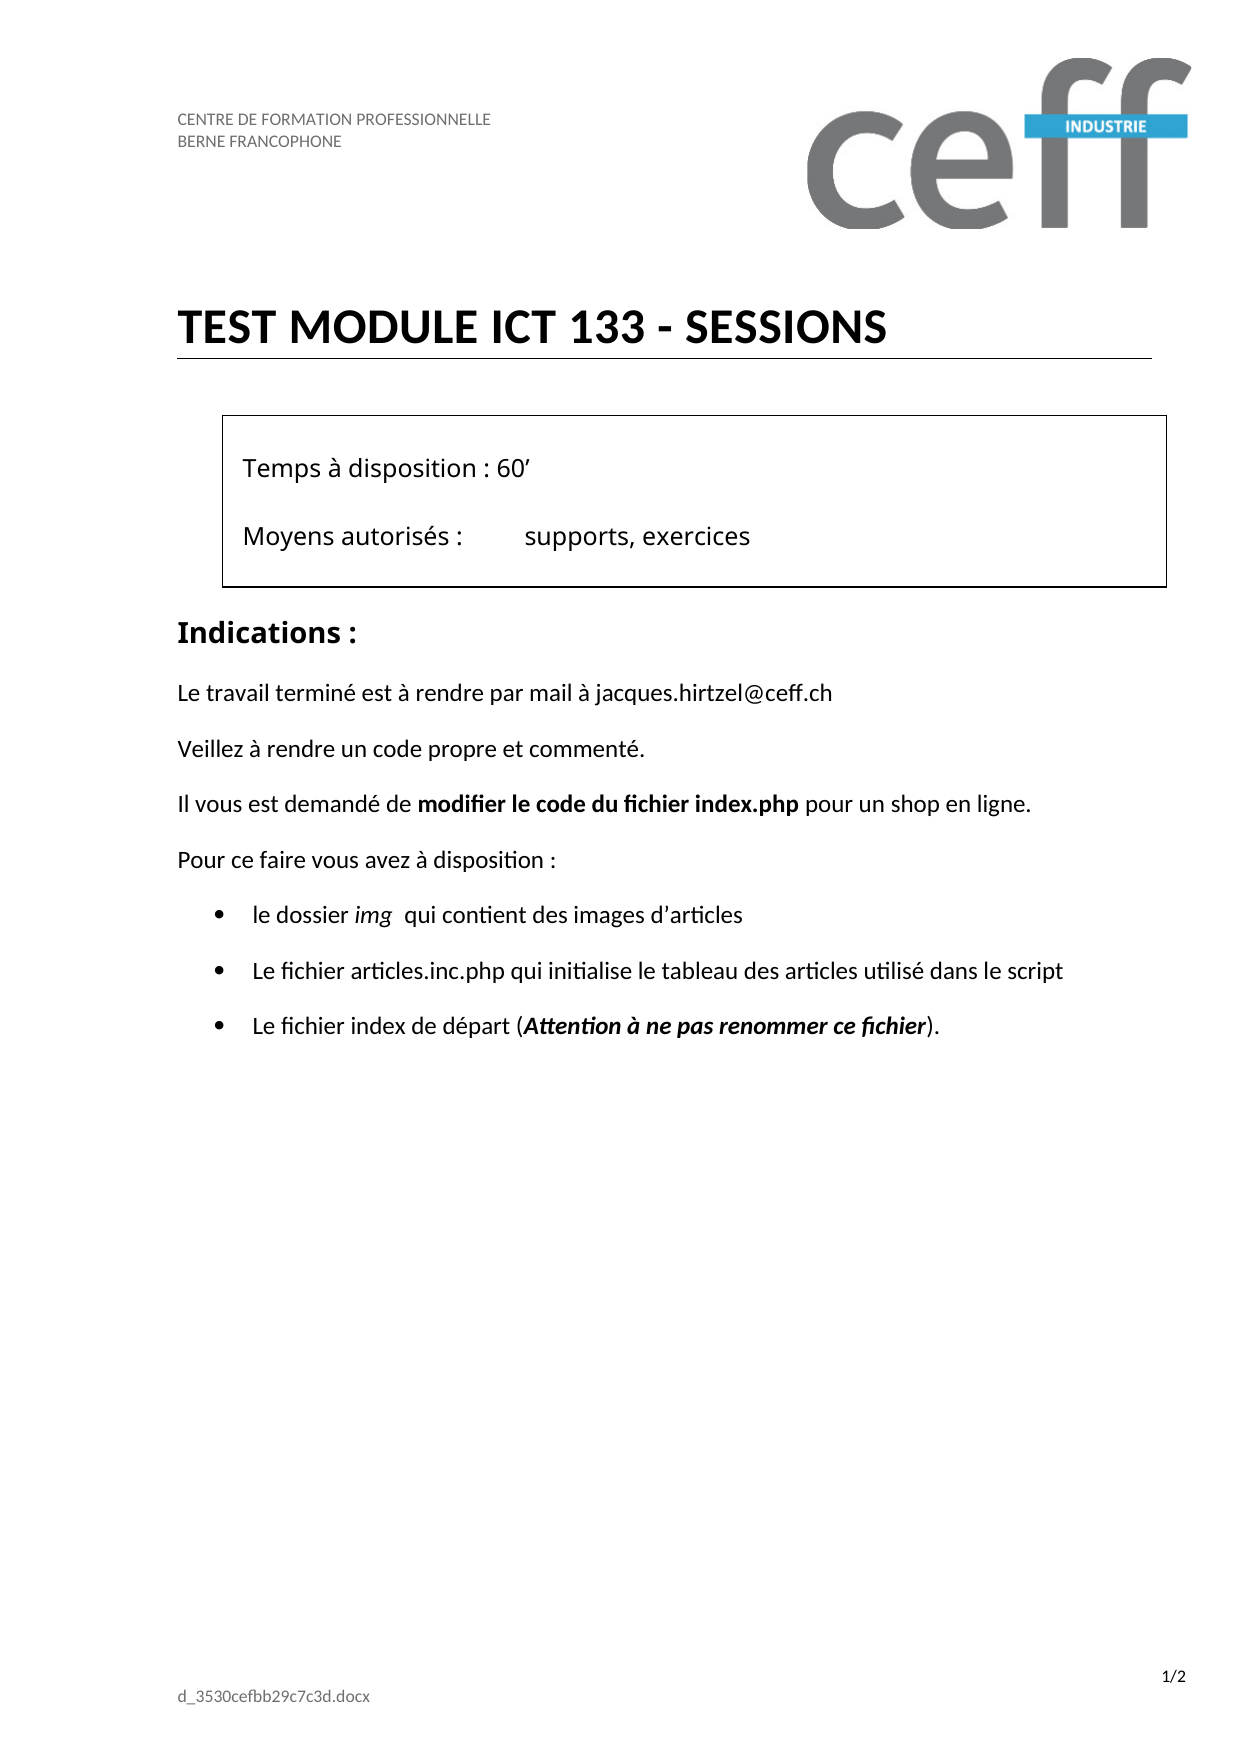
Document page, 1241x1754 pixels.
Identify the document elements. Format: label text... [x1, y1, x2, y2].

picture [807, 58, 1192, 227]
list le dossier img qui contient des images d’articles [215, 899, 1152, 930]
text Il vous est demandé de modifier le code du fichier index.php pour un shop en ligne. [177, 788, 1152, 819]
text Veillez à rendre un code propre et commenté. [177, 733, 1152, 763]
text Pour ce faire vous avez à disposition : [177, 844, 1152, 874]
text Le travail terminé est à rendre par mail à jacques.hirtzel@ceff.ch [177, 677, 1152, 708]
title Test Module ICT 133 - SESSIONS [177, 295, 1152, 358]
list Le fichier articles.inc.php qui initialise le tableau des articles utilisé dans le script [215, 955, 1152, 985]
text Indications : [177, 612, 1152, 652]
table_header Temps à disposition : 60’ Moyens autorisés : supports, exercices [223, 416, 1166, 586]
list Le fichier index de départ (Attention à ne pas renommer ce fichier). [215, 1010, 1152, 1041]
